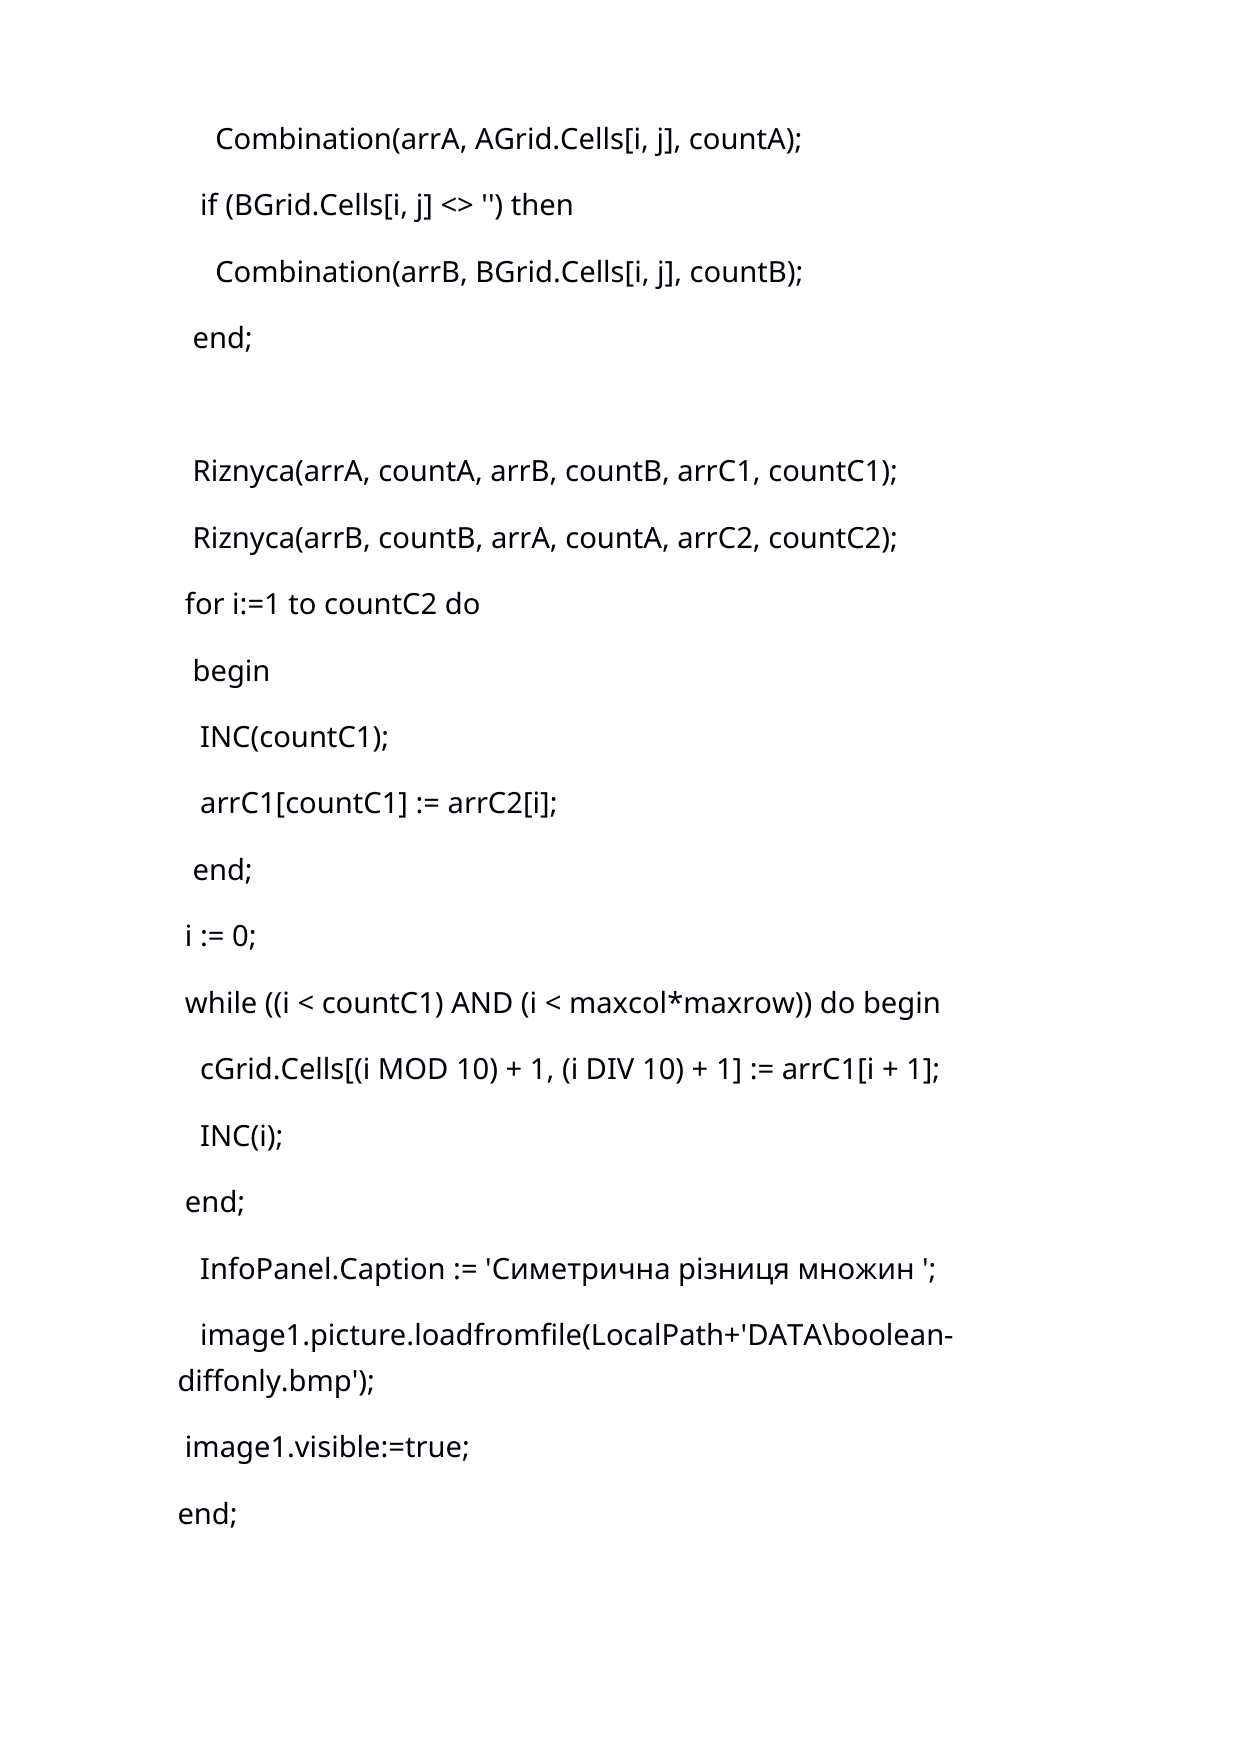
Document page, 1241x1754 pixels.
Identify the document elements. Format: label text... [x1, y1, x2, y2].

text Riznyca(arrB, countB, arrA, countA, arrC2, countC2); [177, 517, 1152, 557]
text for i:=1 to countC2 do [177, 583, 1152, 623]
text Riznyca(arrA, countA, arrB, countB, arrC1, countC1); [177, 450, 1152, 490]
text while ((i < countC1) AND (i < maxcol*maxrow)) do begin [177, 982, 1152, 1022]
text end; [177, 849, 1152, 889]
text cGrid.Cells[(i MOD 10) + 1, (i DIV 10) + 1] := arrC1[i + 1]; [177, 1048, 1152, 1088]
text image1.visible:=true; [177, 1426, 1152, 1466]
text i := 0; [177, 916, 1152, 955]
text Combination(arrB, BGrid.Cells[i, j], countB); [177, 251, 1152, 291]
text Combination(arrA, AGrid.Cells[i, j], countA); [177, 118, 1152, 158]
text begin [177, 650, 1152, 689]
text image1.picture.loadfromfile(LocalPath+'DATA\boolean-diffonly.bmp'); [177, 1314, 1152, 1400]
text end; [177, 317, 1152, 357]
text if (BGrid.Cells[i, j] <> '') then [177, 184, 1152, 224]
text InfoPanel.Caption := 'Симетрична різниця множин '; [177, 1248, 1152, 1288]
text INC(i); [177, 1115, 1152, 1155]
text INC(countC1); [177, 716, 1152, 756]
text end; [177, 1181, 1152, 1221]
text arrC1[countC1] := arrC2[i]; [177, 783, 1152, 822]
text end; [177, 1493, 1152, 1533]
